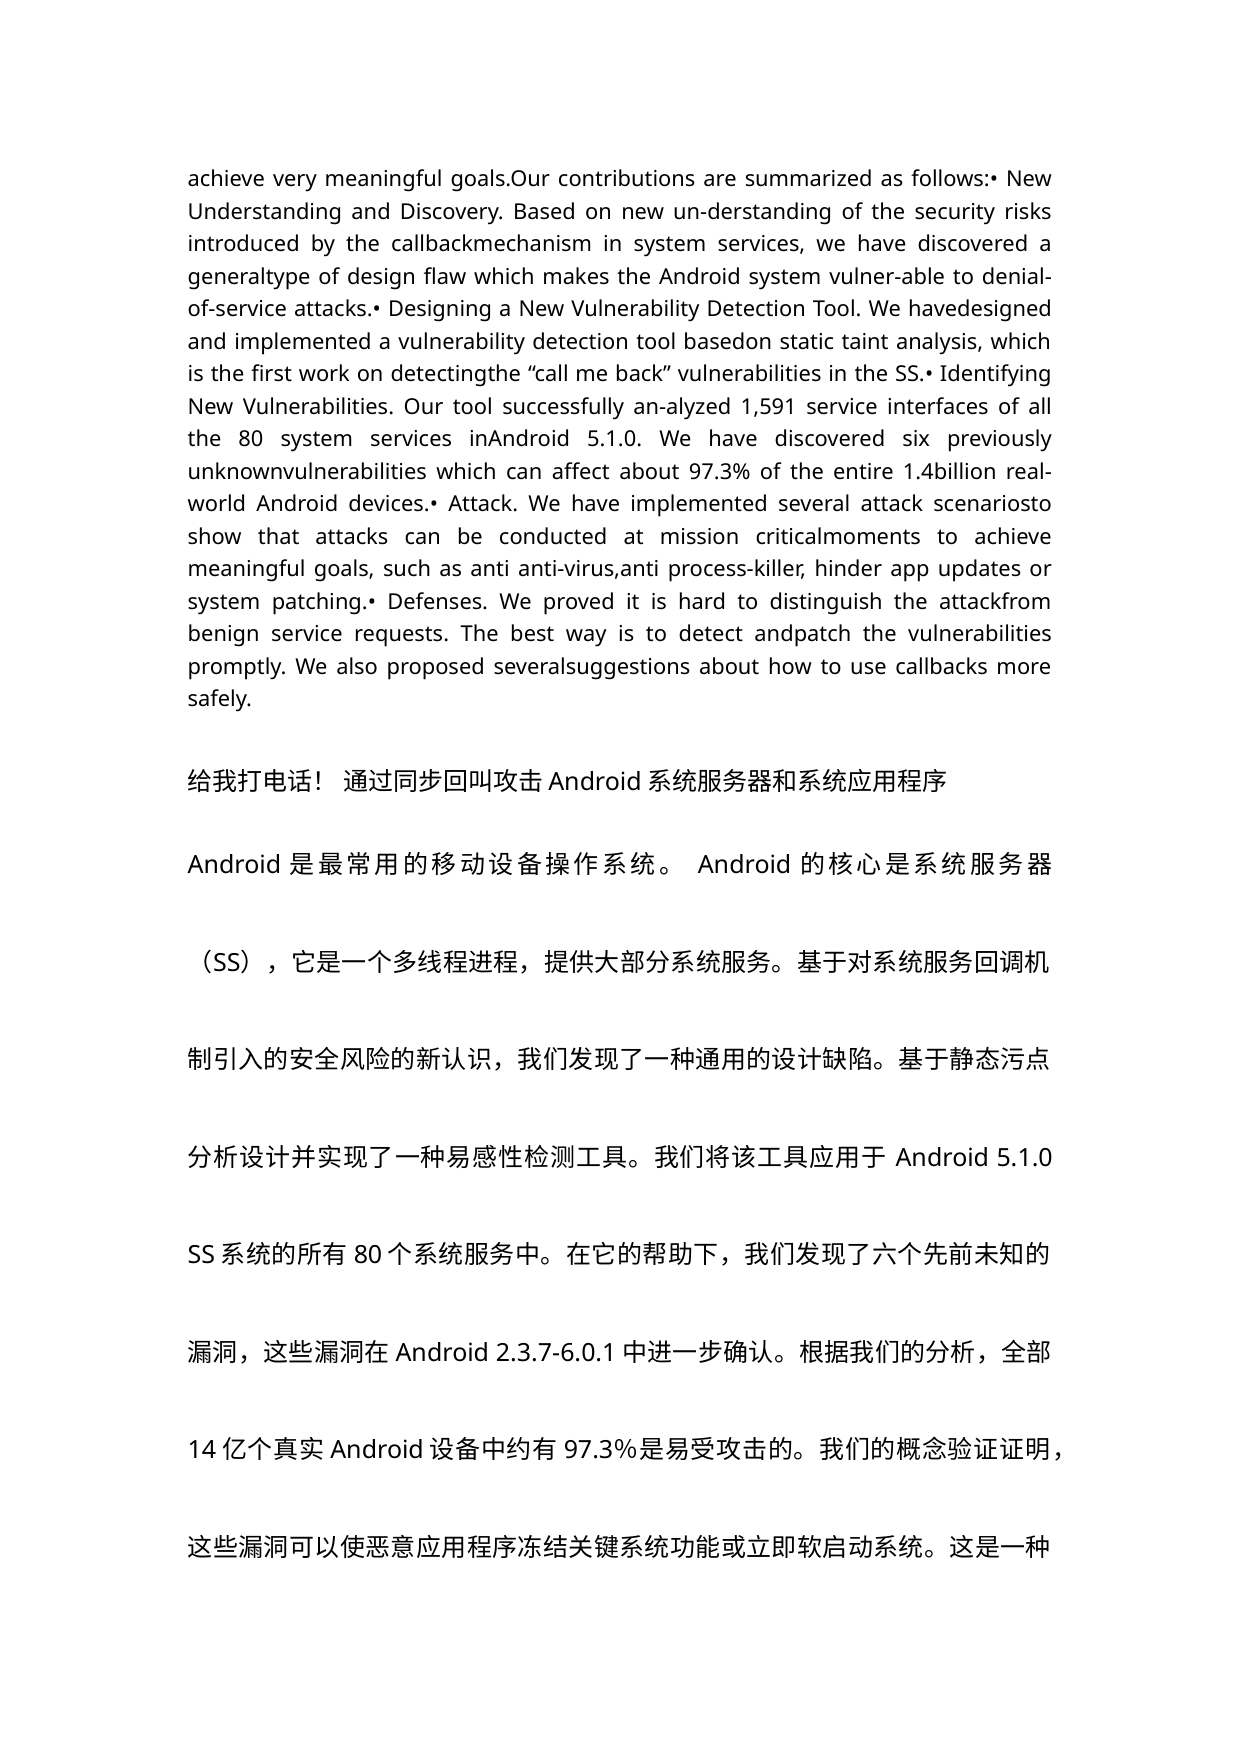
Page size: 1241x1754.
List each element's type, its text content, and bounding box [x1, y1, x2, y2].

text 给我打电话！ 通过同步回叫攻击Android系统服务器和系统应用程序 [187, 747, 1053, 812]
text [187, 830, 1053, 1578]
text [187, 162, 1053, 714]
